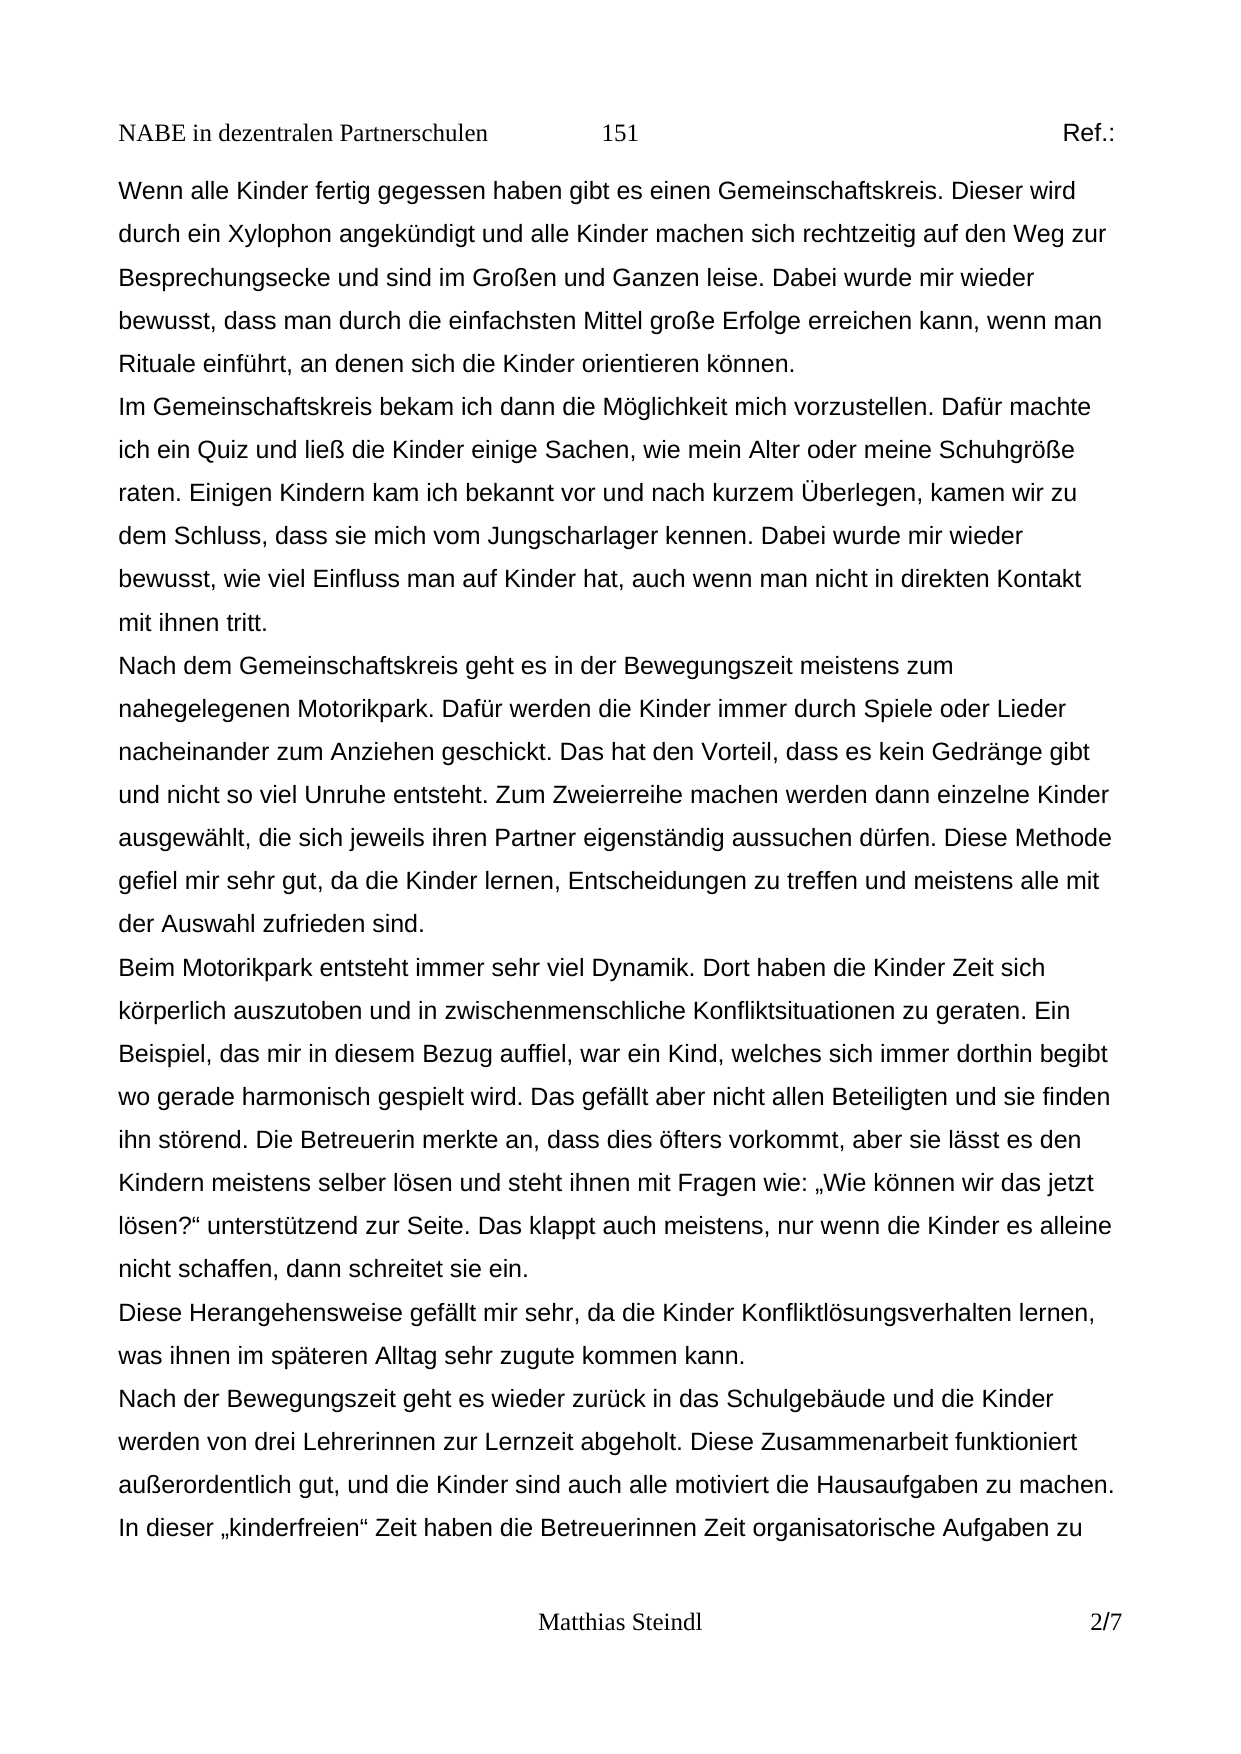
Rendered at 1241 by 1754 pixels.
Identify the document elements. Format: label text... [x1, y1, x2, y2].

text Im Gemeinschaftskreis bekam ich dann die Möglichkeit mich vorzustellen. Dafür machte ich ein Quiz und ließ die Kinder einige Sachen, wie mein Alter oder meine Schuhgröße raten. Einigen Kindern kam ich bekannt vor und nach kurzem Überlegen, kamen wir zu dem Schluss, dass sie mich vom Jungscharlager kennen. Dabei wurde mir wieder bewusst, wie viel Einfluss man auf Kinder hat, auch wenn man nicht in direkten Kontakt mit ihnen tritt. [118, 392, 1122, 636]
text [118, 1384, 1122, 1542]
text Beim Motorikpark entsteht immer sehr viel Dynamik. Dort haben die Kinder Zeit sich körperlich auszutoben und in zwischenmenschliche Konfliktsituationen zu geraten. Ein Beispiel, das mir in diesem Bezug auffiel, war ein Kind, welches sich immer dorthin begibt wo gerade harmonisch gespielt wird. Das gefällt aber nicht allen Beteiligten und sie finden ihn störend. Die Betreuerin merkte an, dass dies öfters vorkommt, aber sie lässt es den Kindern meistens selber lösen und steht ihnen mit Fragen wie: „Wie können wir das jetzt lösen?“ unterstützend zur Seite. Das klappt auch meistens, nur wenn die Kinder es alleine nicht schaffen, dann schreitet sie ein. [118, 953, 1122, 1283]
text Nach dem Gemeinschaftskreis geht es in der Bewegungszeit meistens zum nahegelegenen Motorikpark. Dafür werden die Kinder immer durch Spiele oder Lieder nacheinander zum Anziehen geschickt. Das hat den Vorteil, dass es kein Gedränge gibt und nicht so viel Unruhe entsteht. Zum Zweierreihe machen werden dann einzelne Kinder ausgewählt, die sich jeweils ihren Partner eigenständig aussuchen dürfen. Diese Methode gefiel mir sehr gut, da die Kinder lernen, Entscheidungen zu treffen und meistens alle mit der Auswahl zufrieden sind. [118, 651, 1122, 938]
text Wenn alle Kinder fertig gegessen haben gibt es einen Gemeinschaftskreis. Dieser wird durch ein Xylophon angekündigt und alle Kinder machen sich rechtzeitig auf den Weg zur Besprechungsecke und sind im Großen und Ganzen leise. Dabei wurde mir wieder bewusst, dass man durch die einfachsten Mittel große Erfolge erreichen kann, wenn man Rituale einführt, an denen sich die Kinder orientieren können. [118, 176, 1122, 378]
text Diese Herangehensweise gefällt mir sehr, da die Kinder Konfliktlösungsverhalten lernen, was ihnen im späteren Alltag sehr zugute kommen kann. [118, 1298, 1122, 1369]
